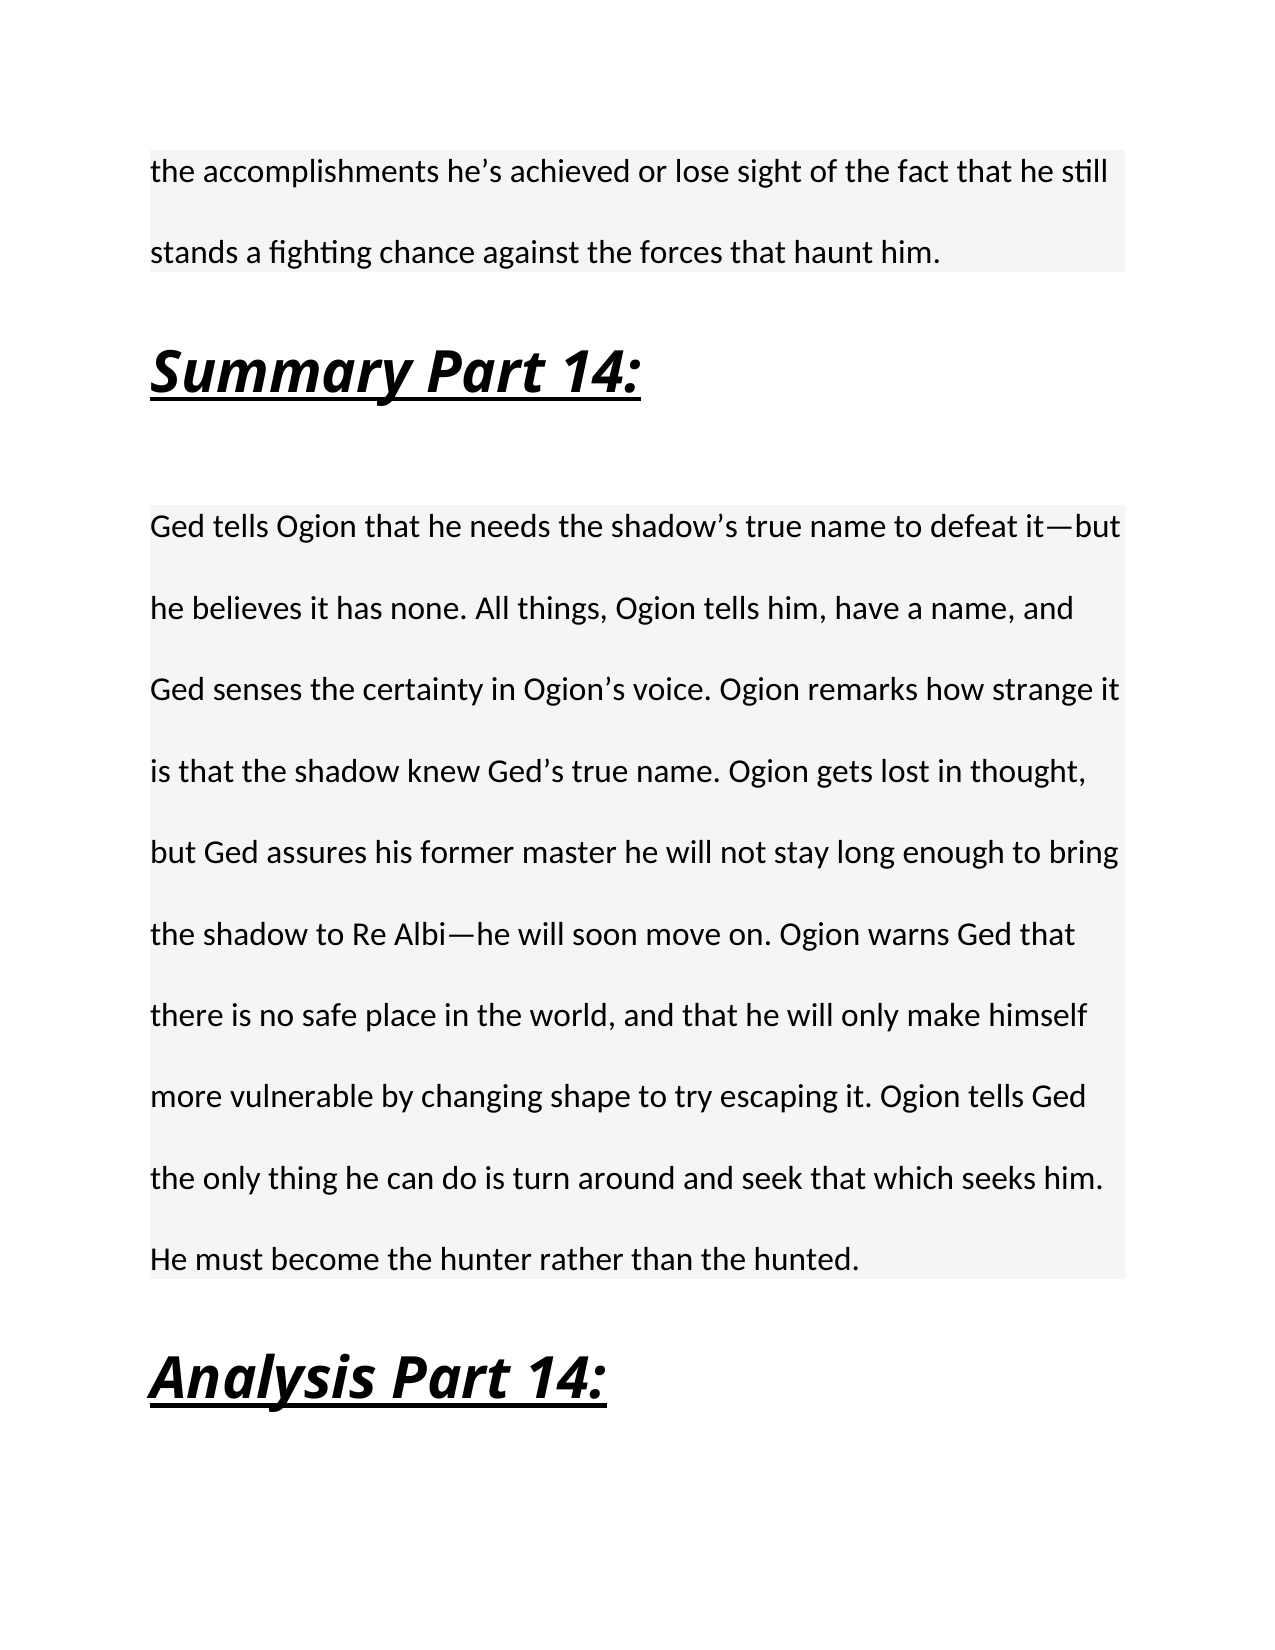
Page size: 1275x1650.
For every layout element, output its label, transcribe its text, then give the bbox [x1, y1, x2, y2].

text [150, 150, 1125, 272]
text Analysis Part 14: [150, 1336, 1125, 1416]
text Summary Part 14: [150, 329, 1125, 409]
text Ged tells Ogion that he needs the shadow’s true name to defeat it—but he believes it has none. All things, Ogion tells him, have a name, and Ged senses the certainty in Ogion’s voice. Ogion remarks how strange it is that the shadow knew Ged’s true name. Ogion gets lost in thought, but Ged assures his former master he will not stay long enough to bring the shadow to Re Albi—he will soon move on. Ogion warns Ged that there is no safe place in the world, and that he will only make himself more vulnerable by changing shape to try escaping it. Ogion tells Ged the only thing he can do is turn around and seek that which seeks him. He must become the hunter rather than the hunted. [150, 505, 1125, 1279]
